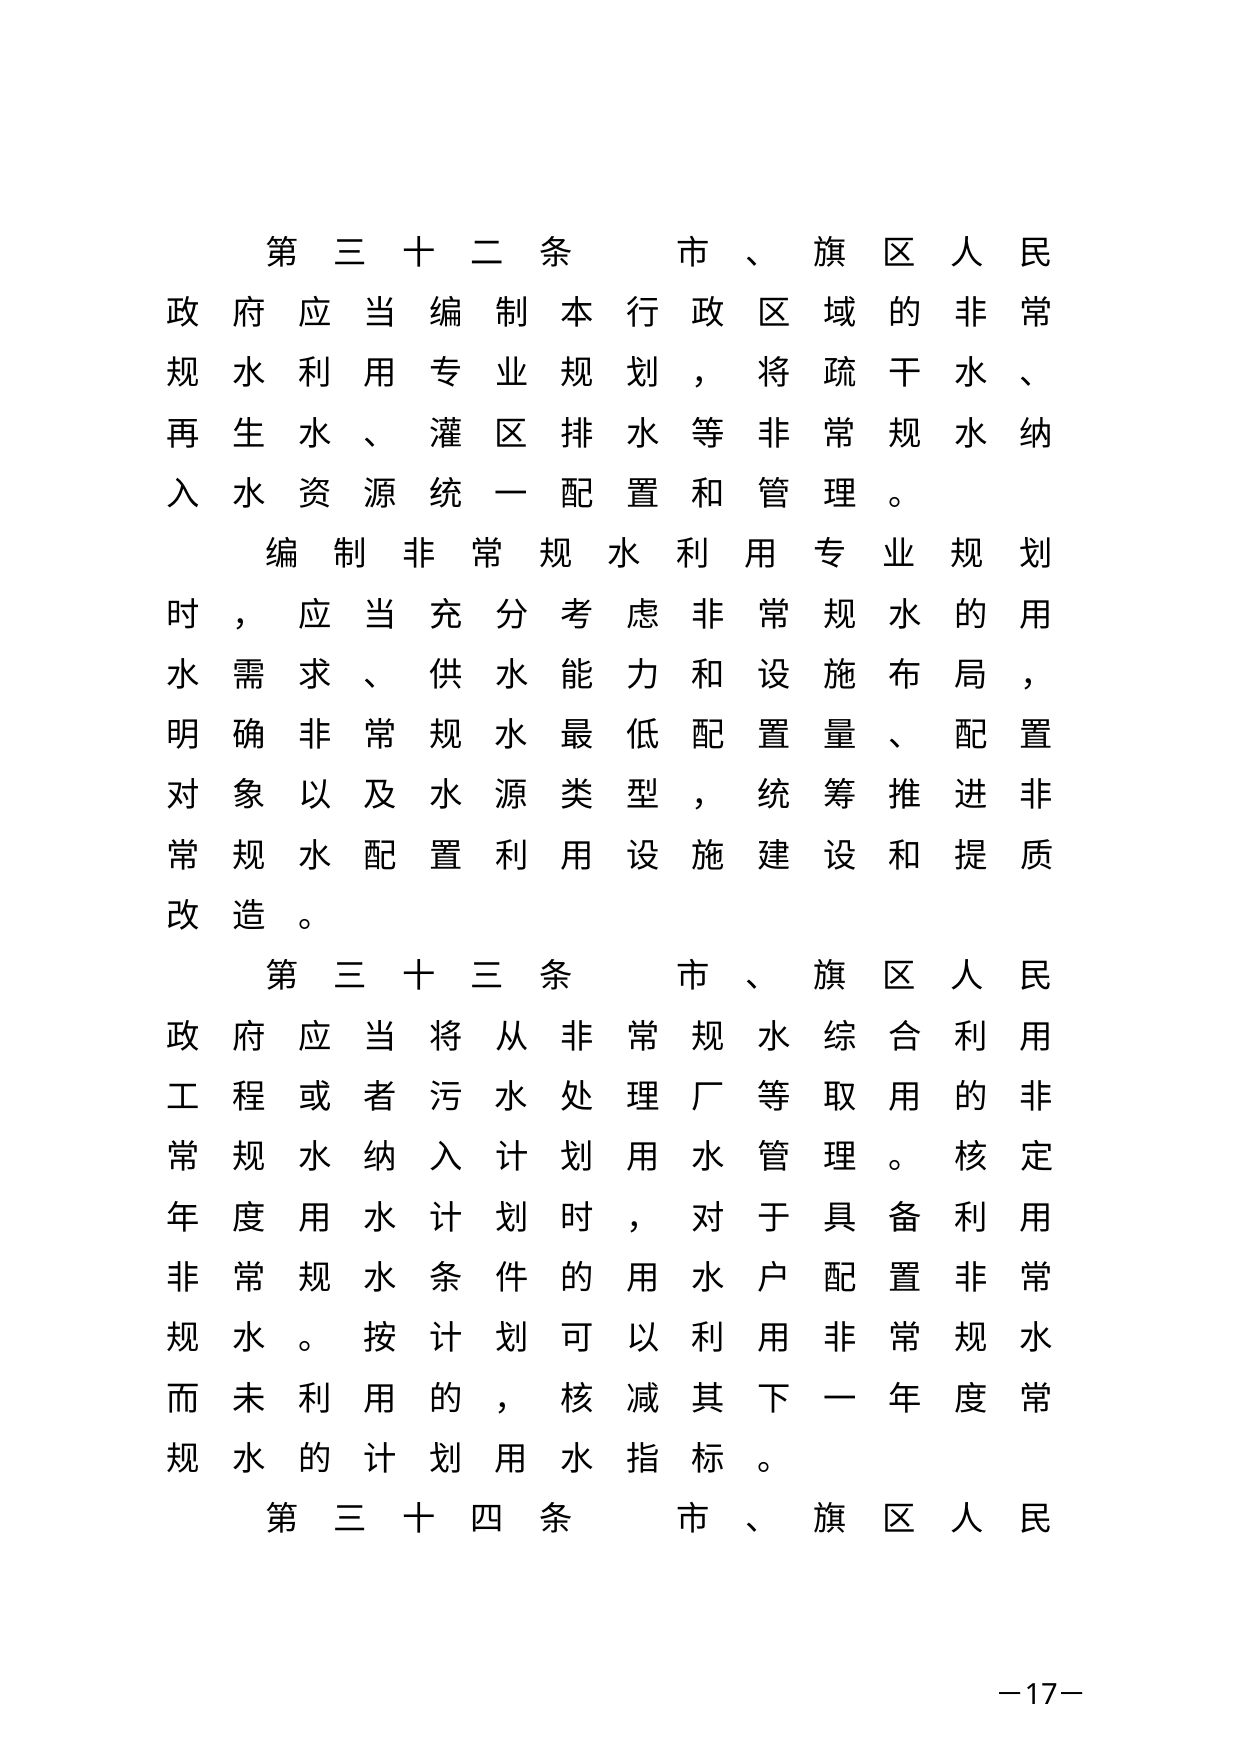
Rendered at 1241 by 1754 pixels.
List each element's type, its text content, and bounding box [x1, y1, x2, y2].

text 第三十三条 市、旗区人民政府应当将从非常规水综合利用工程或者污水处理厂等取用的非常规水纳入计划用水管理。核定年度用水计划时，对于具备利用非常规水条件的用水户配置非常规水。按计划可以利用非常规水而未利用的，核减其下一年度常规水的计划用水指标。 [167, 943, 1085, 1486]
text 编制非常规水利用专业规划时，应当充分考虑非常规水的用水需求、供水能力和设施布局，明确非常规水最低配置量、配置对象以及水源类型，统筹推进非常规水配置利用设施建设和提质改造。 [167, 521, 1085, 943]
text 第三十二条 市、旗区人民政府应当编制本行政区域的非常规水利用专业规划，将疏干水、再生水、灌区排水等非常规水纳入水资源统一配置和管理。 [167, 219, 1085, 521]
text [167, 1486, 1085, 1546]
